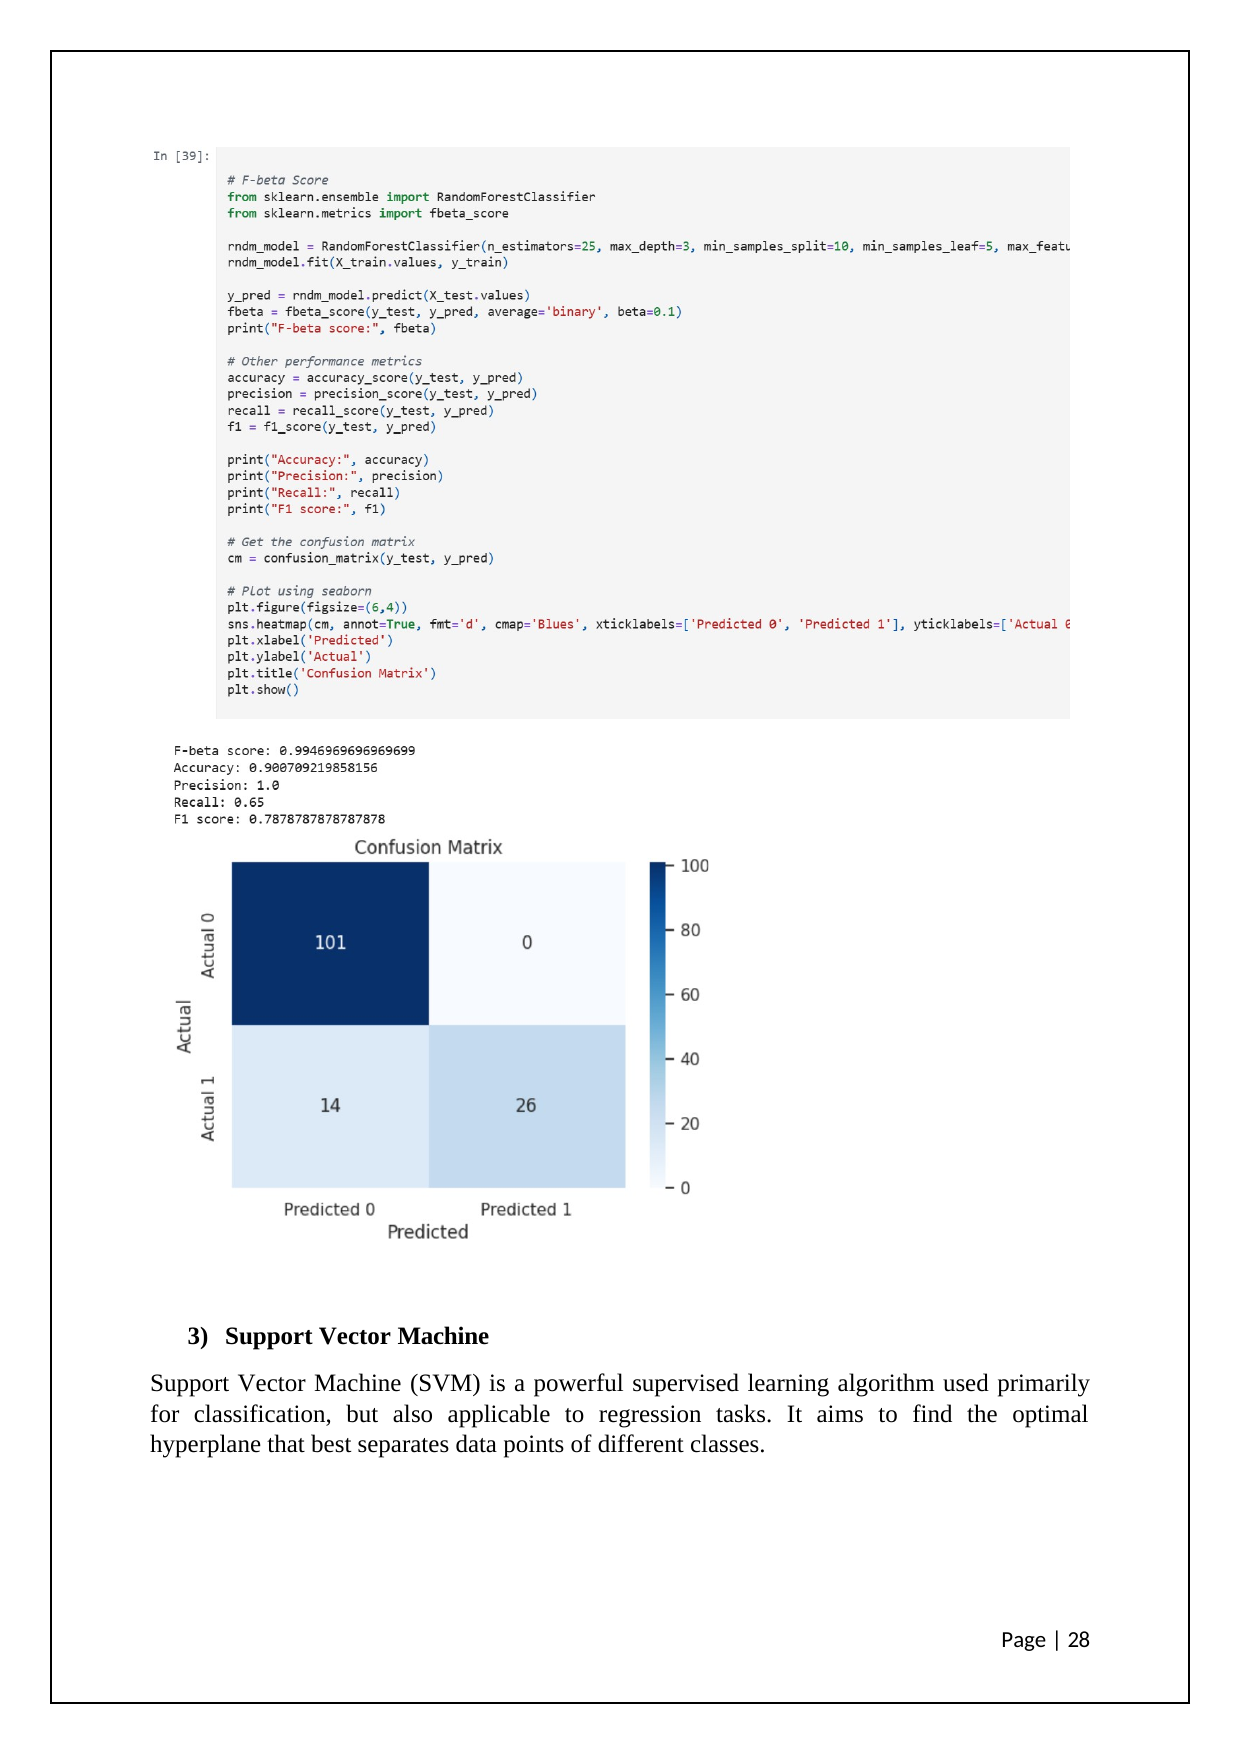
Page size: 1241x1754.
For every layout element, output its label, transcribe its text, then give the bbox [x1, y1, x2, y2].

picture [173, 746, 709, 1239]
text Support Vector Machine (SVM) is a powerful supervised learning algorithm used primarily for classification, but also applicable to regression tasks. It aims to find the optimal hyperplane that best separates data points of different classes. [150, 1368, 1090, 1458]
picture [153, 147, 1070, 719]
subtitle Support Vector Machine [187, 1321, 1166, 1349]
